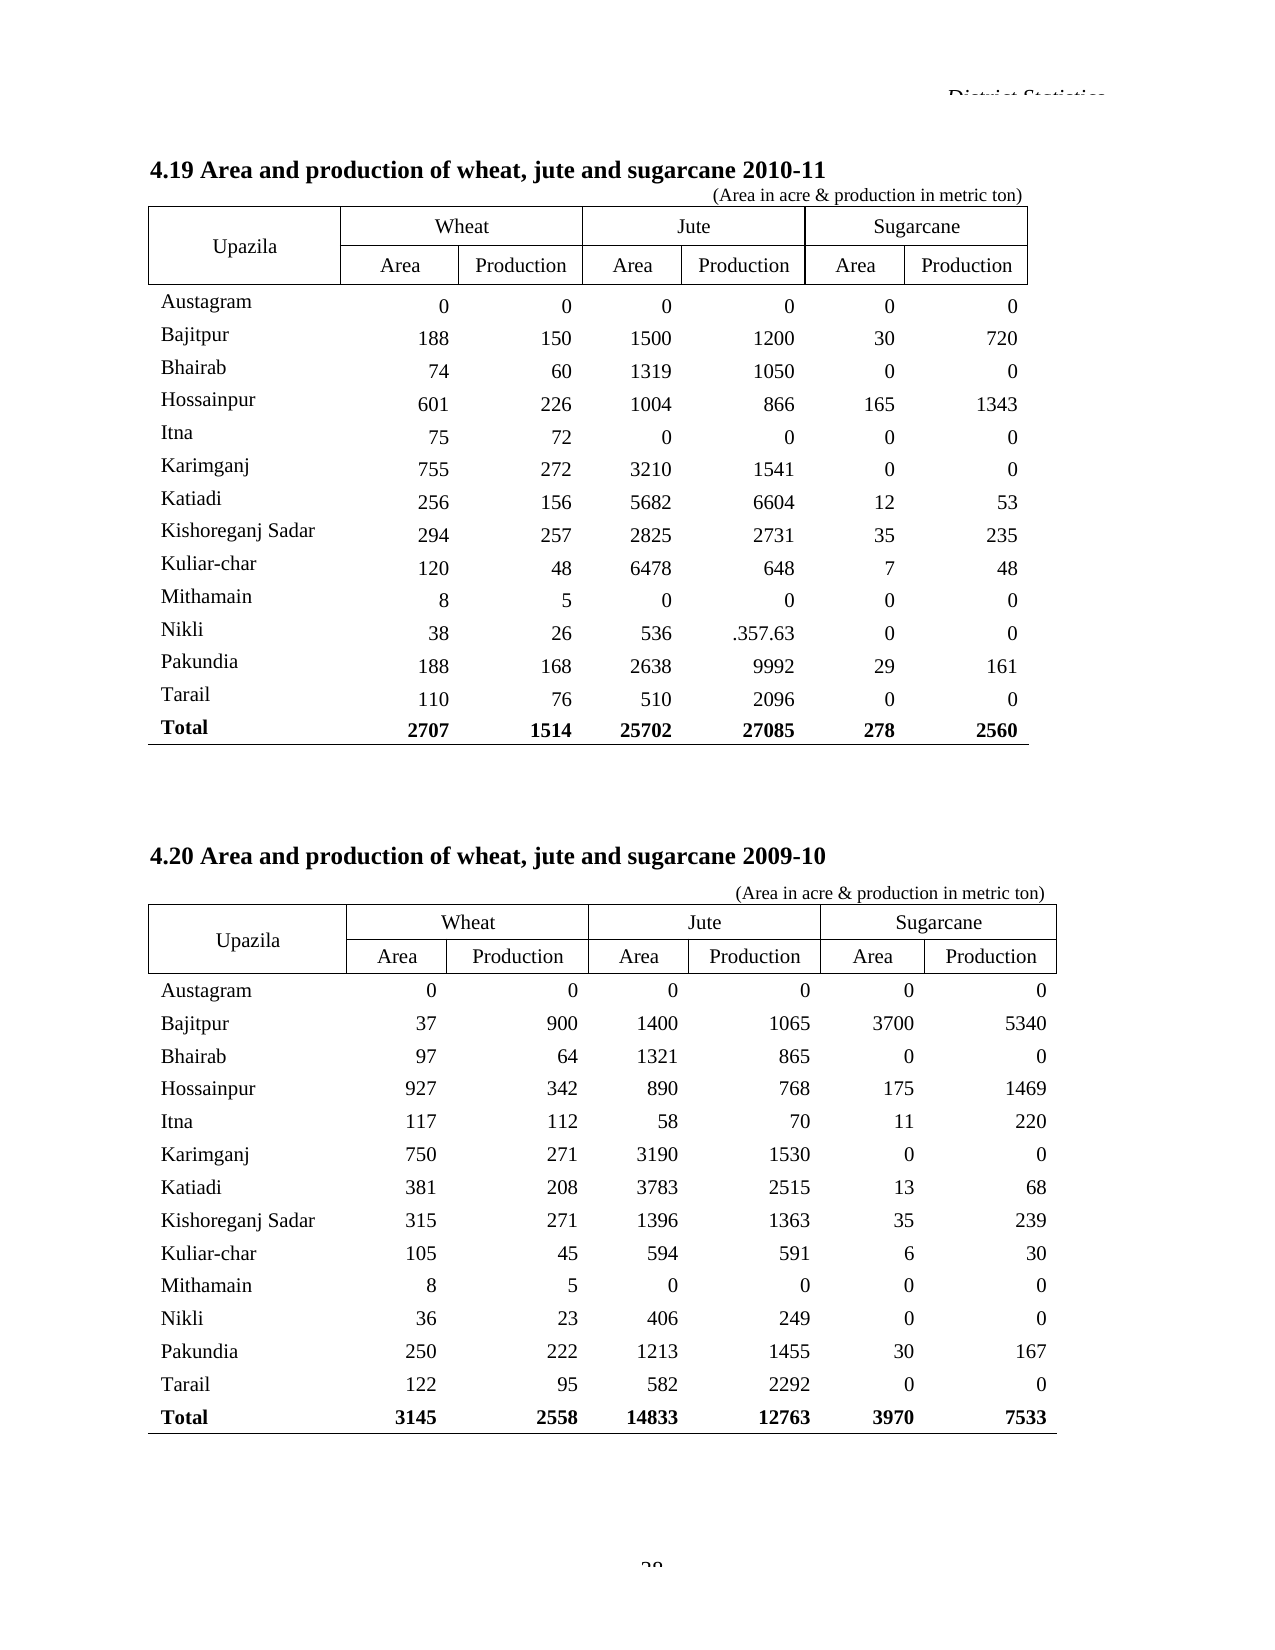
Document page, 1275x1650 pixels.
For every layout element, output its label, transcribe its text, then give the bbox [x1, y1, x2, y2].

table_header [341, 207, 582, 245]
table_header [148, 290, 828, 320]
subtitle Area and production of wheat, jute and sugarcane 2010-11 [150, 155, 1164, 184]
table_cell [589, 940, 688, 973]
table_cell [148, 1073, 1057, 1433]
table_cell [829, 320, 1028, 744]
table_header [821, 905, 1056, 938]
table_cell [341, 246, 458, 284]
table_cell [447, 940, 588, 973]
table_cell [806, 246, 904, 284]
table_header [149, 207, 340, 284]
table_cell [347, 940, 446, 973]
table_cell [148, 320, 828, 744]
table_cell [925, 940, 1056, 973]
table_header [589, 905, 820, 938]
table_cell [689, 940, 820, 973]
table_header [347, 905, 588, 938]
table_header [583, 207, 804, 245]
text (Area in acre & production in metric ton) [735, 882, 1164, 904]
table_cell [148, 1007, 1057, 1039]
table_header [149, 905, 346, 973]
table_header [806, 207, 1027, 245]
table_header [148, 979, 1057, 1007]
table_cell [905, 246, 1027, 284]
text (Area in acre & production in metric ton) [713, 184, 1164, 205]
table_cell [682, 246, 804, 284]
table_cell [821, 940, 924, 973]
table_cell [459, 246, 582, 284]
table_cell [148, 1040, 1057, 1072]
subtitle Area and production of wheat, jute and sugarcane 2009-10 [150, 841, 1164, 870]
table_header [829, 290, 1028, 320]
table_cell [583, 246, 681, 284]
